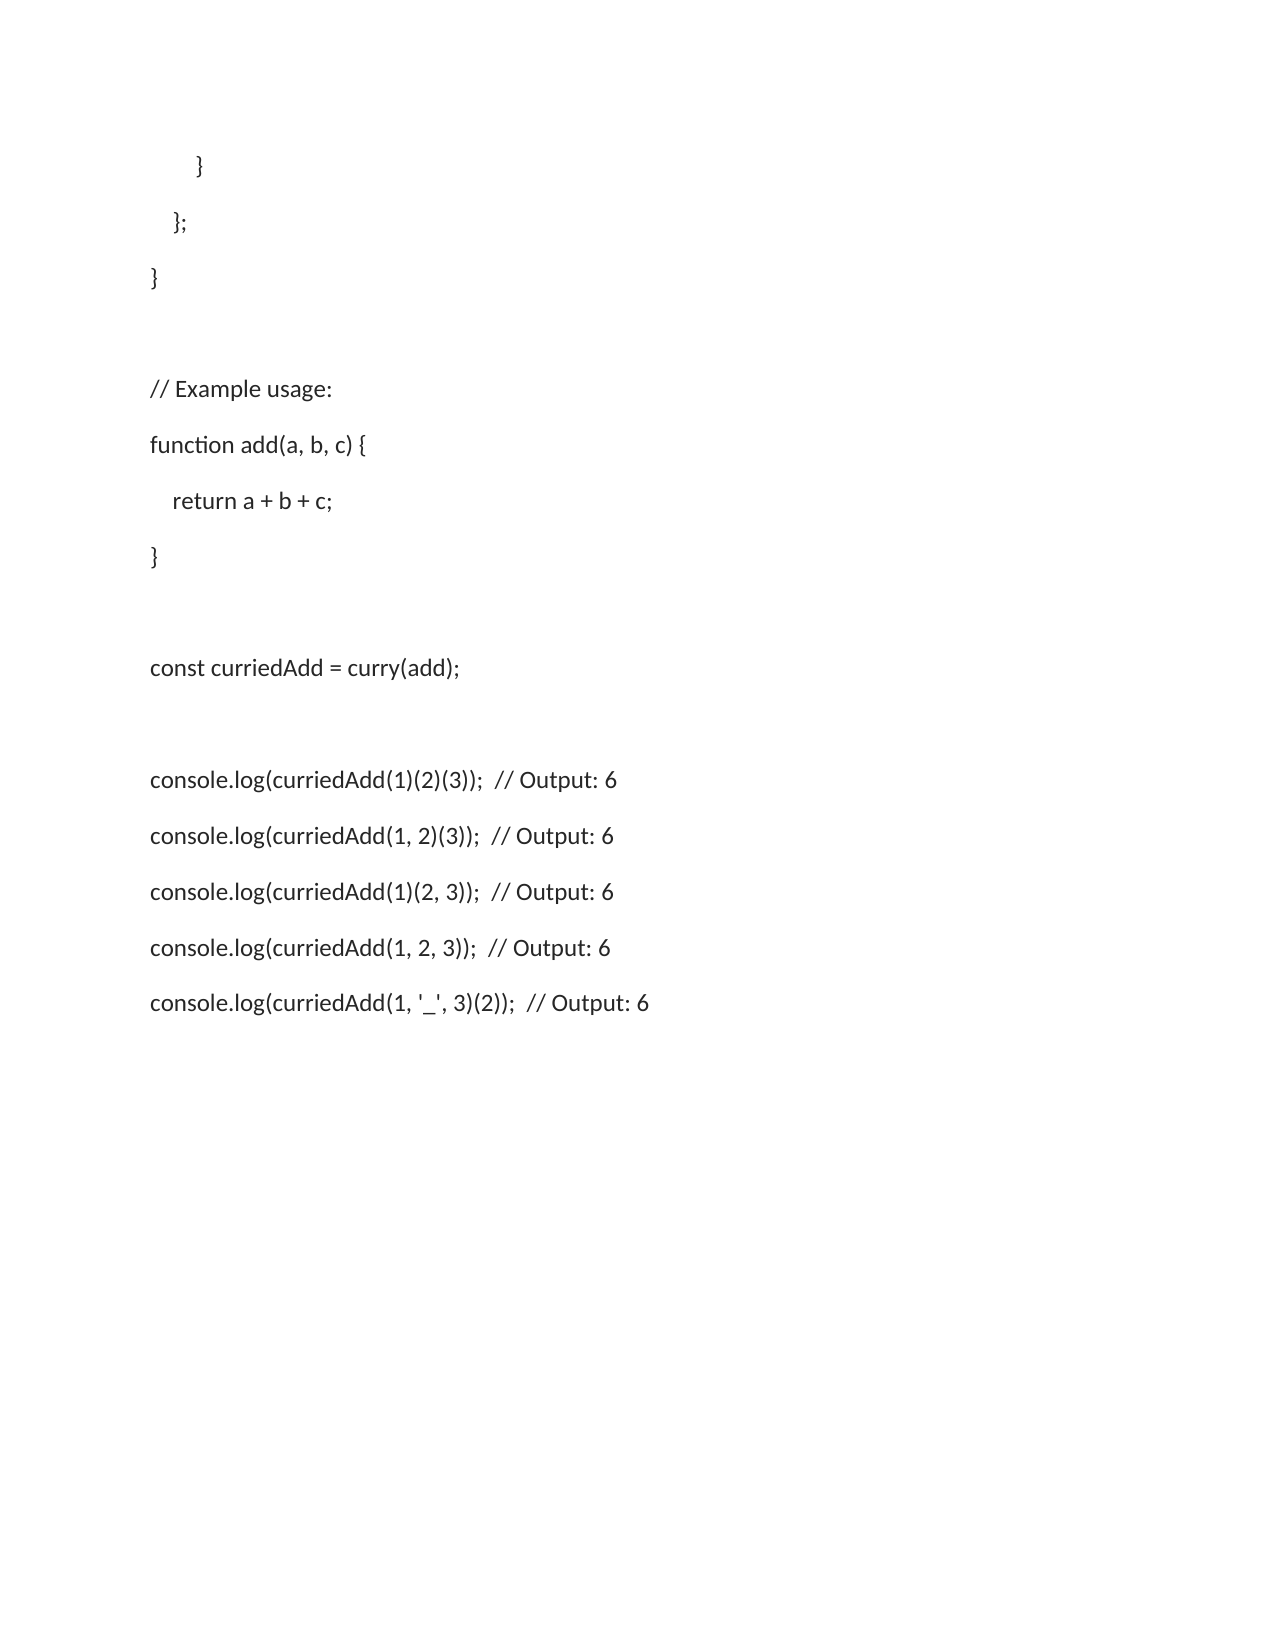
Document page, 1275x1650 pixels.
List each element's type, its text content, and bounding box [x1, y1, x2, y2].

text console.log(curriedAdd(1)(2)(3)); // Output: 6 [150, 764, 1125, 795]
text return a + b + c; [150, 485, 1125, 516]
text }; [150, 206, 1125, 236]
text } [150, 541, 1125, 571]
text const curriedAdd = curry(add); [150, 652, 1125, 683]
text } [150, 150, 1125, 181]
text console.log(curriedAdd(1, '_', 3)(2)); // Output: 6 [150, 987, 1125, 1018]
text } [150, 262, 1125, 292]
text // Example usage: [150, 373, 1125, 404]
text console.log(curriedAdd(1)(2, 3)); // Output: 6 [150, 876, 1125, 906]
text function add(a, b, c) { [150, 429, 1125, 460]
text console.log(curriedAdd(1, 2)(3)); // Output: 6 [150, 820, 1125, 851]
text console.log(curriedAdd(1, 2, 3)); // Output: 6 [150, 932, 1125, 962]
